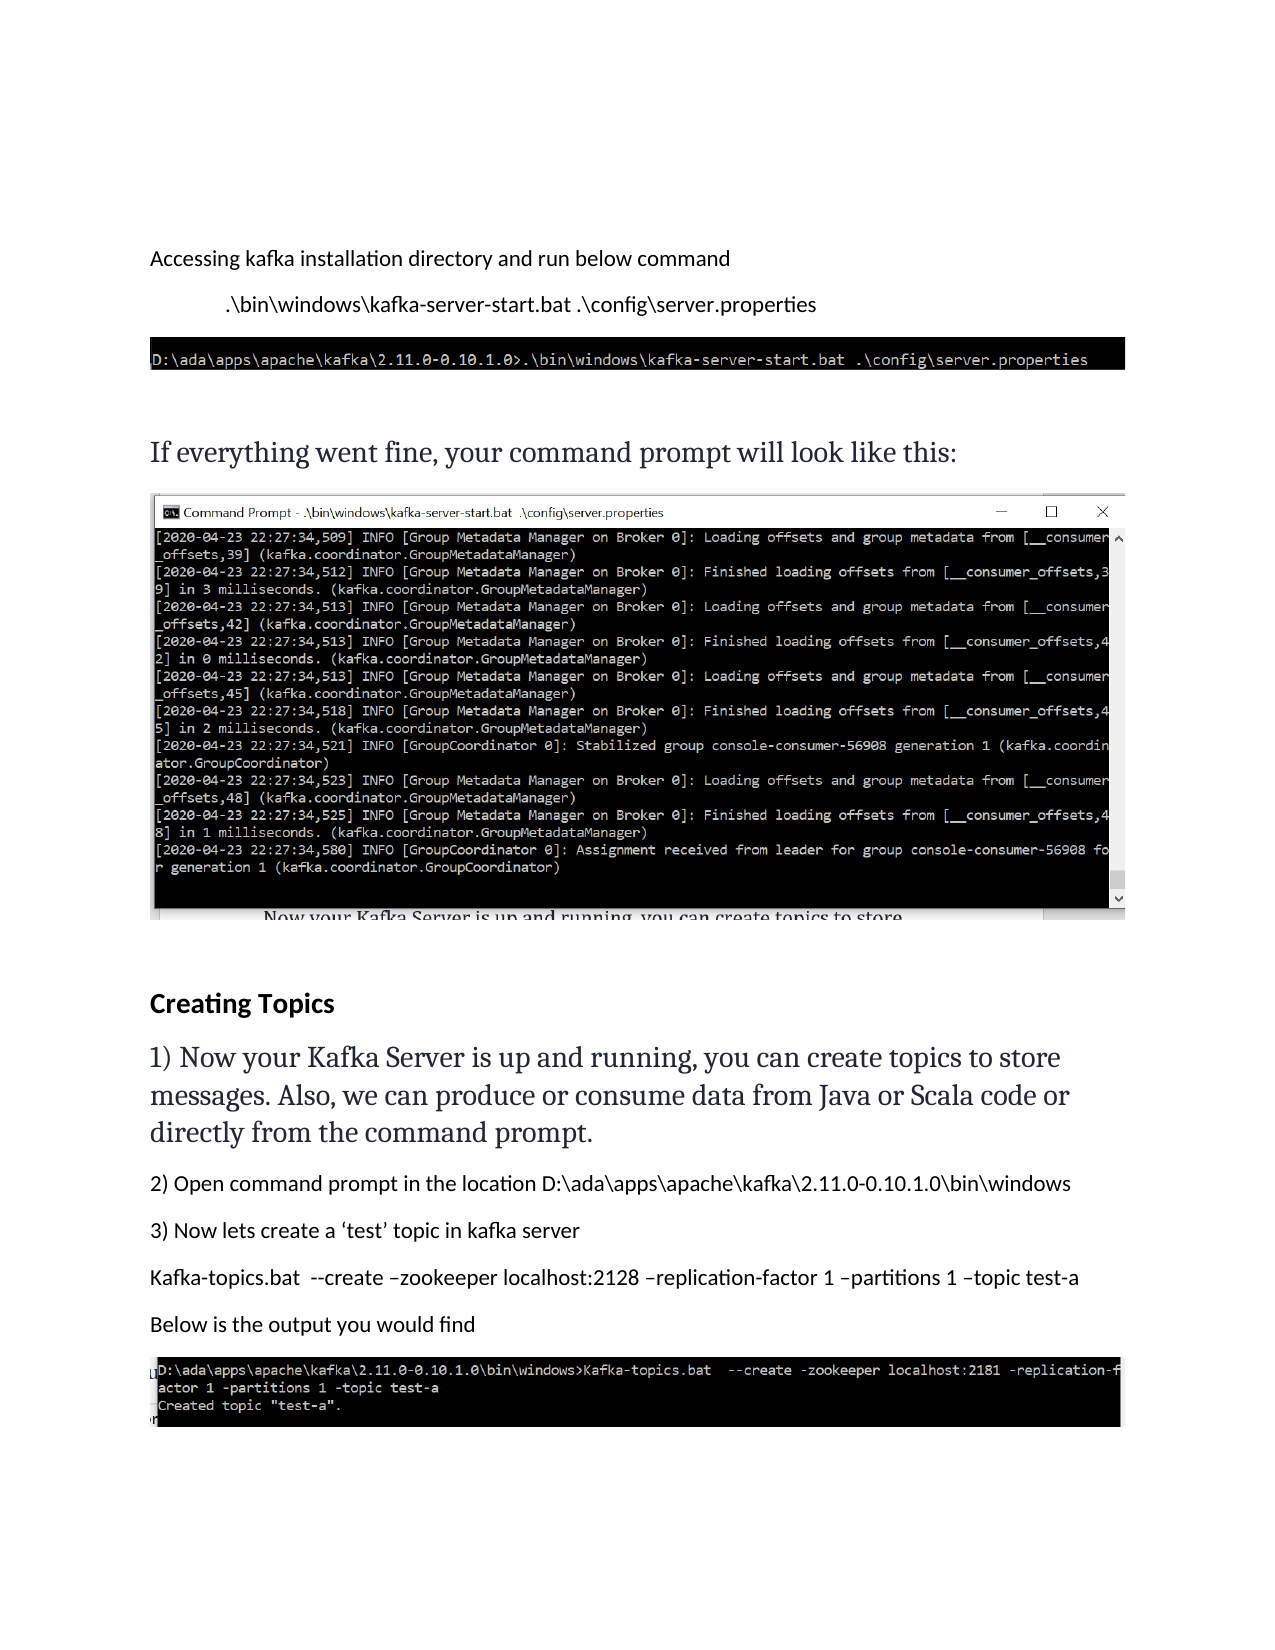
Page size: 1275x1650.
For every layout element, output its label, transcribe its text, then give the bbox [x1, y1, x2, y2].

picture [150, 337, 1125, 370]
text 2) Open command prompt in the location D:\ada\apps\apache\kafka\2.11.0-0.10.1.0\bin\windows [150, 1169, 1125, 1197]
text 3) Now lets create a ‘test’ topic in kafka server [150, 1216, 1125, 1244]
text .\bin\windows\kafka-server-start.bat .\config\server.properties [150, 291, 1125, 319]
text If everything went fine, your command prompt will look like this: [150, 435, 1125, 470]
text Creating Topics [150, 985, 1125, 1021]
text 1) Now your Kafka Server is up and running, you can create topics to store messages. Also, we can produce or consume data from Java or Scala code or directly from the command prompt. [150, 1040, 1125, 1150]
text Kafka-topics.bat --create –zookeeper localhost:2128 –replication-factor 1 –partitions 1 –topic test-a [150, 1263, 1125, 1291]
text Accessing kafka installation directory and run below command [150, 244, 1125, 272]
picture [150, 493, 1125, 920]
text Below is the output you would find [150, 1310, 1125, 1338]
picture [150, 1357, 1125, 1427]
